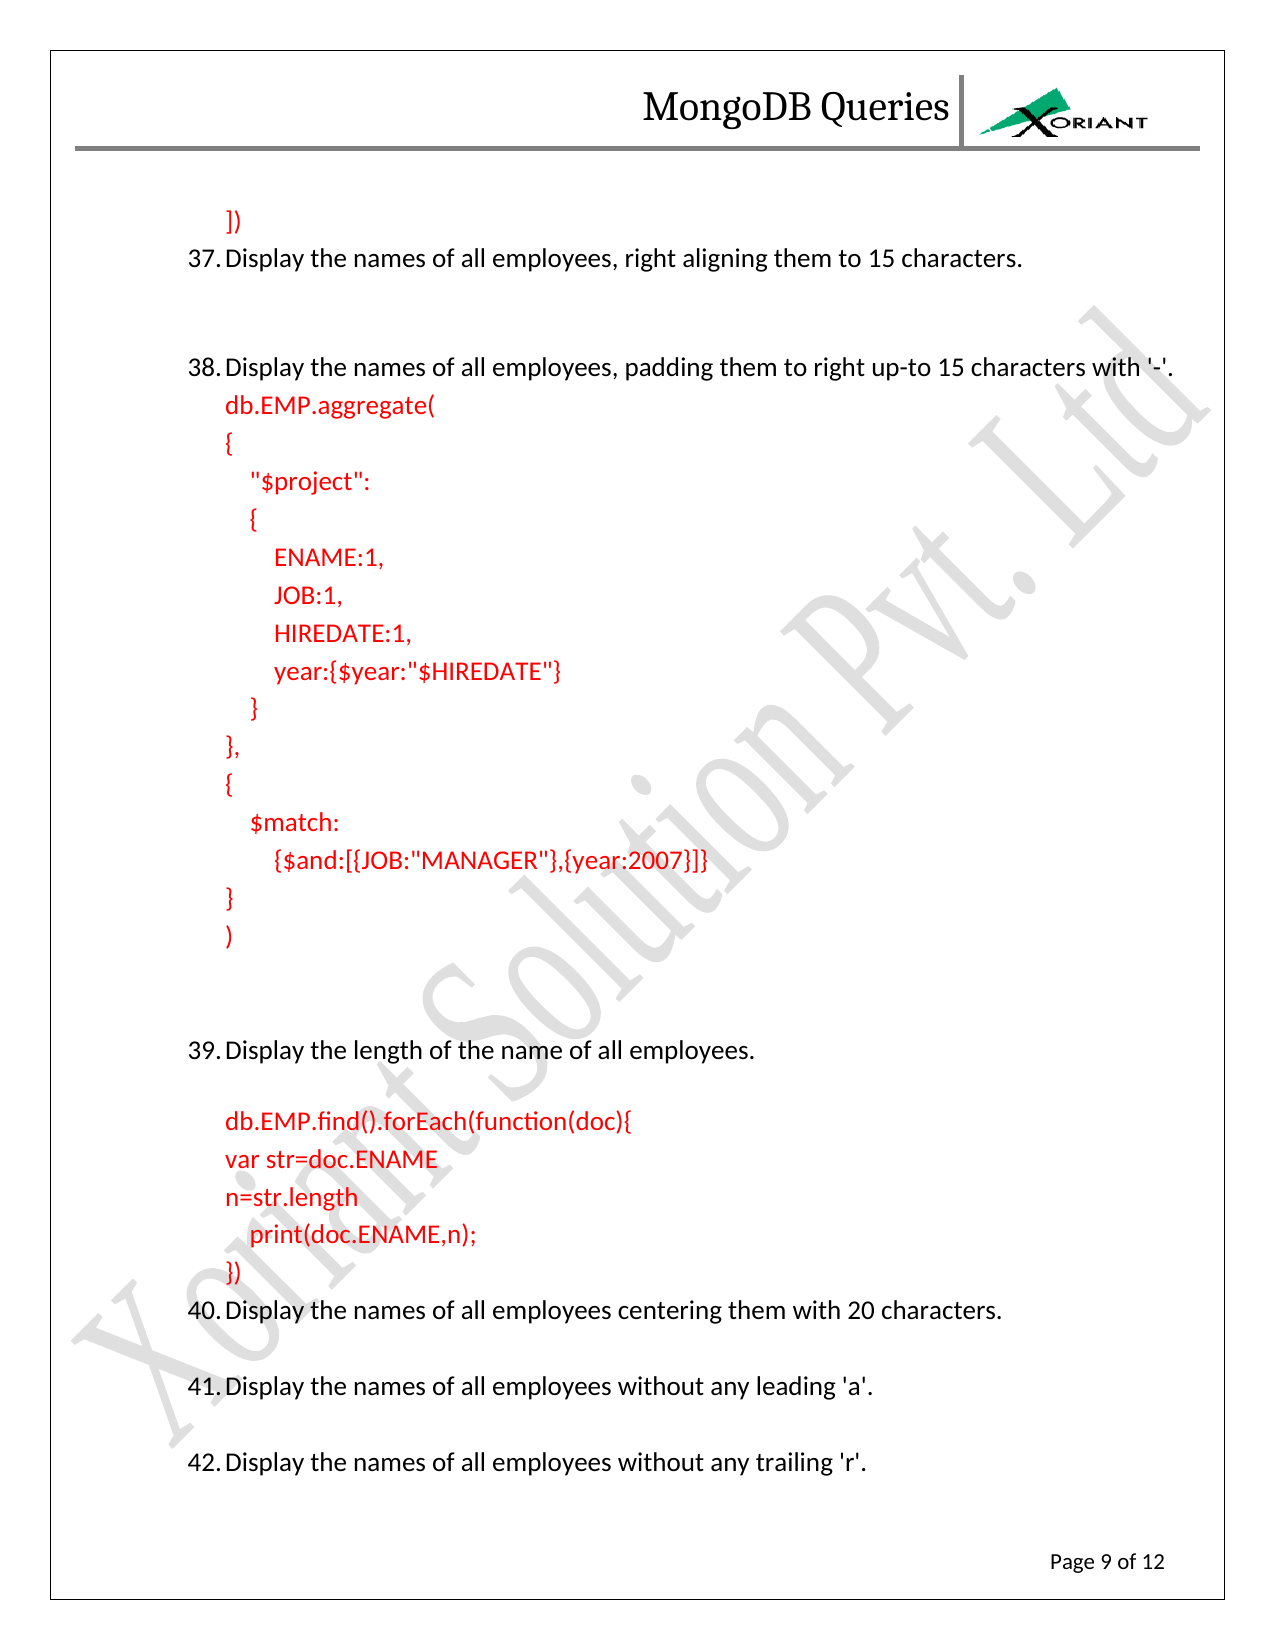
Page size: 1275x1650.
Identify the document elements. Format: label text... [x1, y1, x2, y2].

text } [225, 692, 1200, 725]
text ]) [225, 204, 1200, 237]
text ENAME:1, [225, 540, 1200, 573]
list Display the names of all employees centering them with 20 characters. [187, 1293, 1200, 1326]
list Display the names of all employees, padding them to right up-to 15 characters with '-'. [187, 350, 1200, 383]
text {$and:[{JOB:"MANAGER"},{year:2007}]} [225, 843, 1200, 876]
text { [225, 426, 1200, 459]
text ) [225, 919, 1200, 952]
text print(doc.ENAME,n); [225, 1218, 1200, 1251]
text }, [225, 729, 1200, 763]
text JOB:1, [225, 578, 1200, 611]
list Display the names of all employees without any trailing 'r'. [187, 1445, 1200, 1478]
text db.EMP.aggregate( [225, 388, 1200, 421]
picture [973, 82, 1166, 139]
text n=str.length [225, 1180, 1200, 1213]
text var str=doc.ENAME [225, 1142, 1200, 1175]
text db.EMP.find().forEach(function(doc){ [225, 1104, 1200, 1137]
list Display the length of the name of all employees. [187, 1033, 1200, 1066]
text { [225, 767, 1200, 801]
text $match: [225, 805, 1200, 838]
text { [225, 502, 1200, 535]
text HIREDATE:1, [225, 616, 1200, 649]
text "$project": [225, 464, 1200, 497]
text year:{$year:"$HIREDATE"} [225, 654, 1200, 687]
text } [225, 881, 1200, 914]
list Display the names of all employees, right aligning them to 15 characters. [187, 242, 1200, 274]
text }) [225, 1256, 1200, 1288]
list Display the names of all employees without any leading 'a'. [187, 1369, 1200, 1402]
